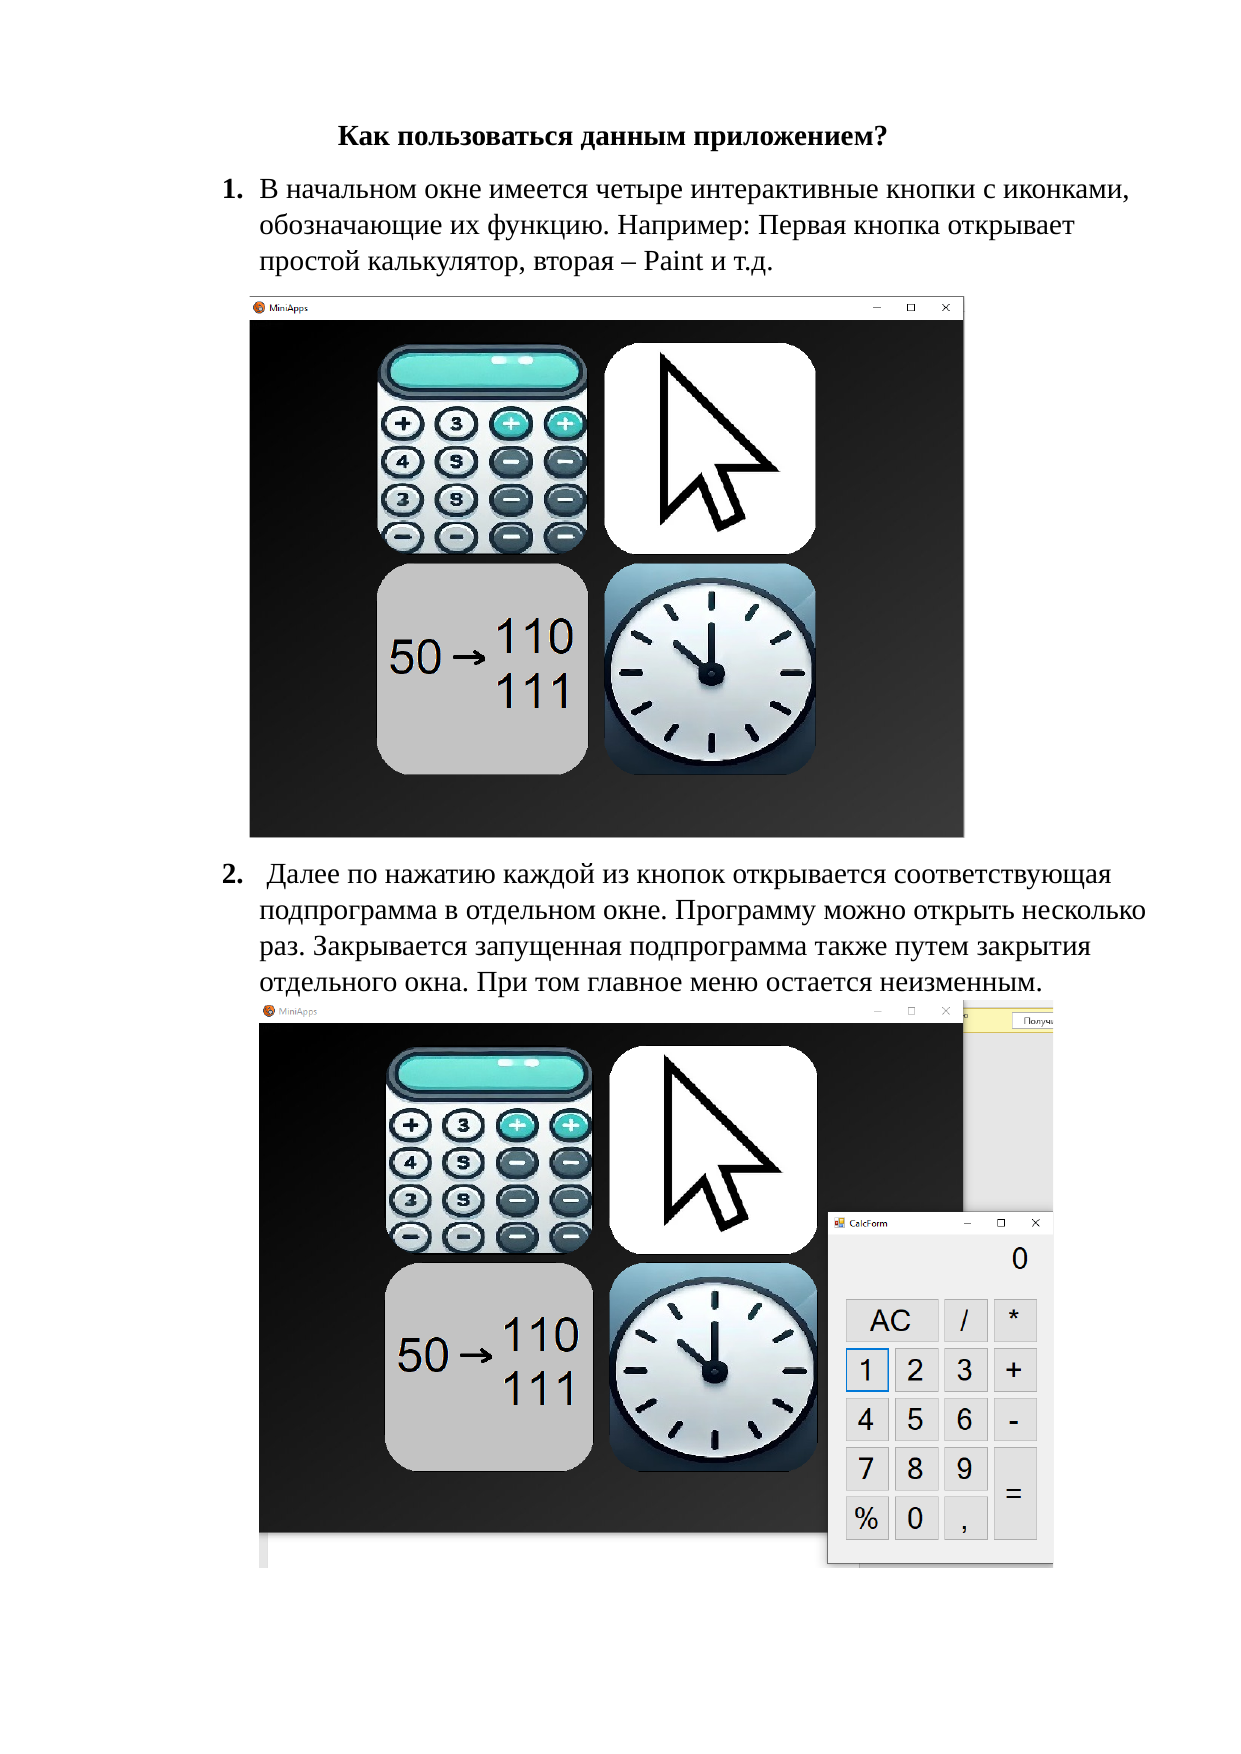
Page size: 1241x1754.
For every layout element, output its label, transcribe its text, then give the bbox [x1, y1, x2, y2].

picture [259, 1000, 1054, 1568]
text Как пользоваться данным приложением? [177, 118, 1152, 152]
picture [249, 296, 966, 838]
list В начальном окне имеется четыре интерактивные кнопки с иконками, обозначающие их функцию. Например: Первая кнопка открывает простой калькулятор, вторая – Paint и т.д. [222, 171, 1152, 277]
list Далее по нажатию каждой из кнопок открывается соответствующая подпрограмма в отдельном окне. Программу можно открыть несколько раз. Закрывается запущенная подпрограмма также путем закрытия отдельного окна. При том главное меню остается неизменным. [222, 856, 1152, 998]
